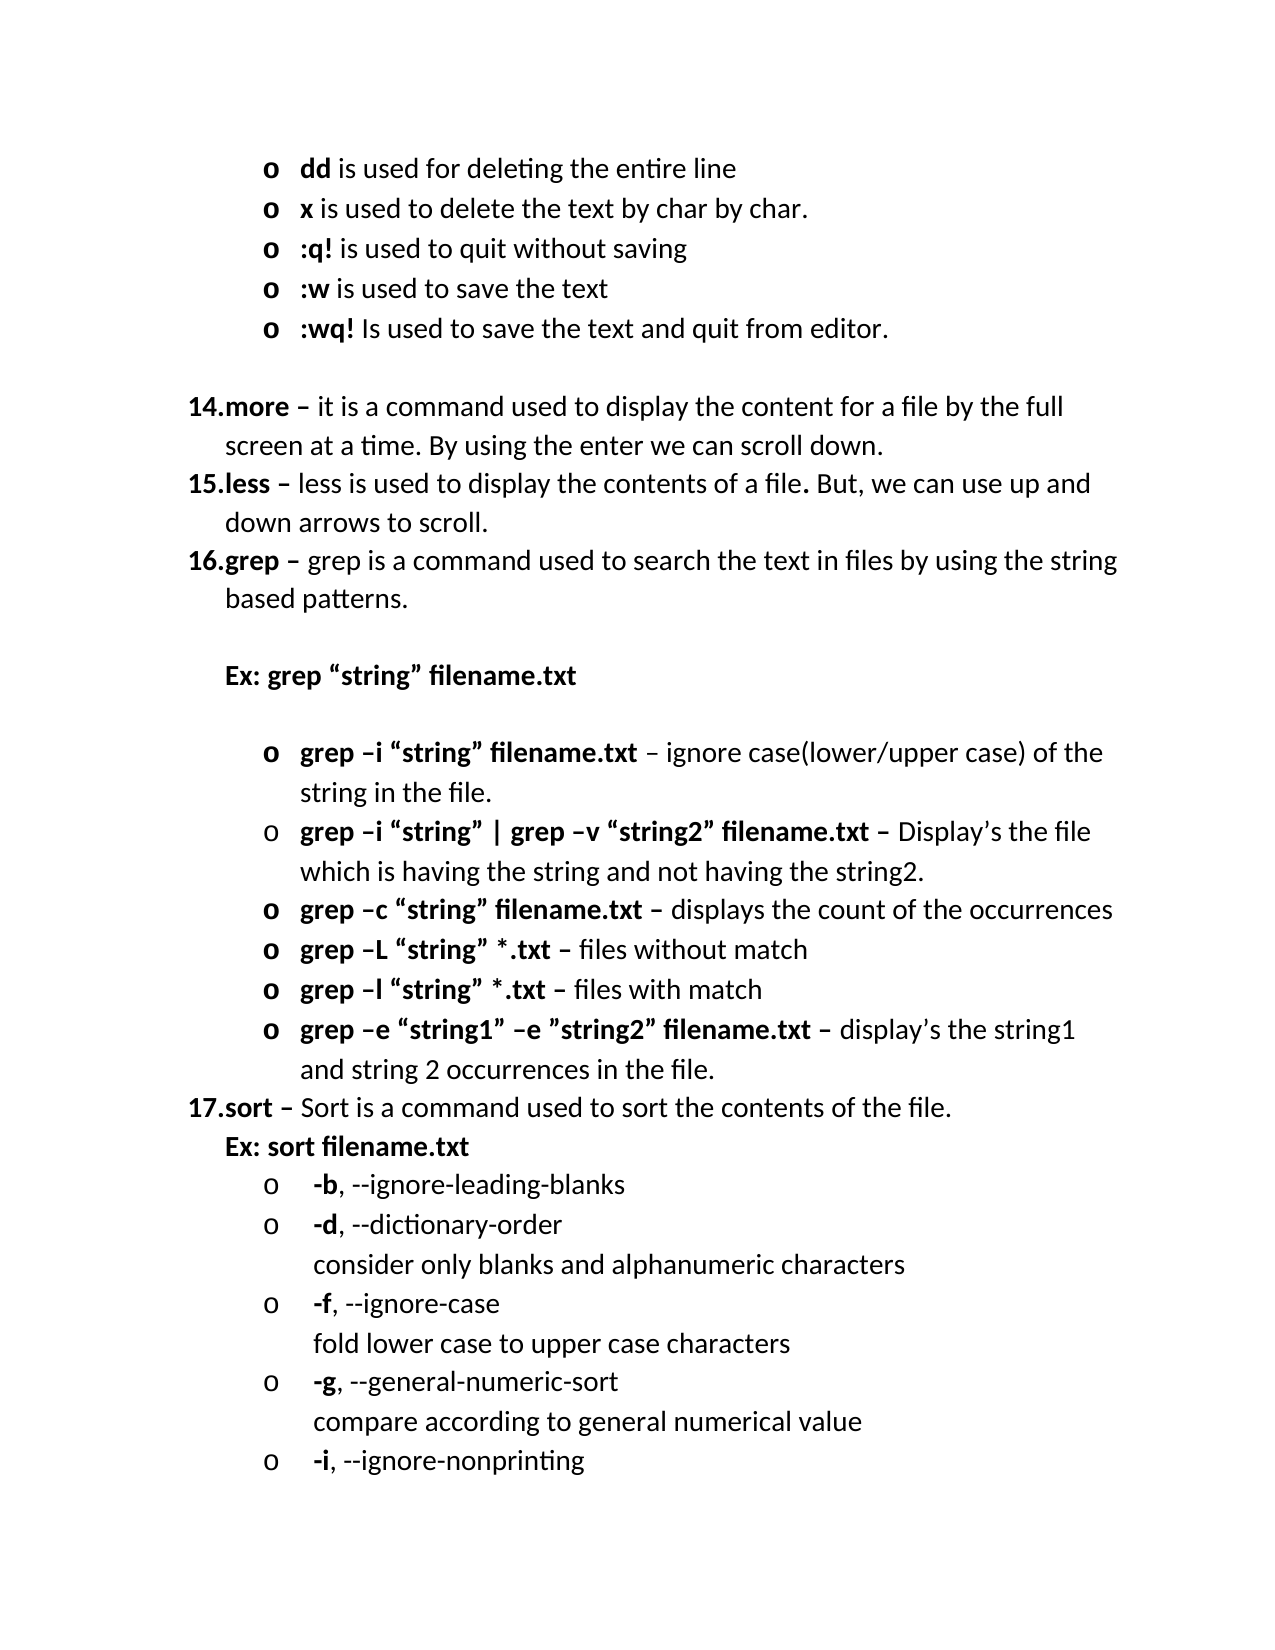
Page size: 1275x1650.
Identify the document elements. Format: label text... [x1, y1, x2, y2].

list compare according to general numerical value [300, 1403, 1125, 1439]
list :wq! Is used to save the text and quit from editor. [262, 310, 1125, 347]
list less – less is used to display the contents of a file. But, we can use up and down arrows to scroll. [187, 465, 1125, 539]
list grep –e “string1” –e ”string2” filename.txt – display’s the string1 and string 2 occurrences in the file. [262, 1011, 1125, 1087]
list fold lower case to upper case characters [300, 1325, 1125, 1360]
list grep – grep is a command used to search the text in files by using the string based patterns. [187, 542, 1125, 616]
list grep –c “string” filename.txt – displays the count of the occurrences [262, 891, 1125, 928]
list -i, --ignore-nonprinting [262, 1442, 1125, 1479]
list x is used to delete the text by char by char. [262, 190, 1125, 227]
list Ex: grep “string” filename.txt [225, 657, 1125, 693]
list consider only blanks and alphanumeric characters [300, 1246, 1125, 1282]
list sort – Sort is a command used to sort the contents of the file. [187, 1089, 1125, 1125]
list -d, --dictionary-order [262, 1206, 1125, 1243]
list :w is used to save the text [262, 270, 1125, 307]
list grep –i “string” | grep –v “string2” filename.txt – Display’s the file which is having the string and not having the string2. [262, 813, 1125, 888]
list -b, --ignore-leading-blanks [262, 1166, 1125, 1203]
list :q! is used to quit without saving [262, 230, 1125, 267]
list more – it is a command used to display the content for a file by the full screen at a time. By using the enter we can scroll down. [187, 388, 1125, 462]
list grep –l “string” *.txt – files with match [262, 971, 1125, 1008]
list -f, --ignore-case [262, 1285, 1125, 1322]
list Ex: sort filename.txt [225, 1128, 1125, 1163]
list dd is used for deleting the entire line [262, 150, 1125, 187]
list grep –i “string” filename.txt – ignore case(lower/upper case) of the string in the file. [262, 734, 1125, 810]
list grep –L “string” *.txt – files without match [262, 931, 1125, 968]
list -g, --general-numeric-sort [262, 1363, 1125, 1400]
